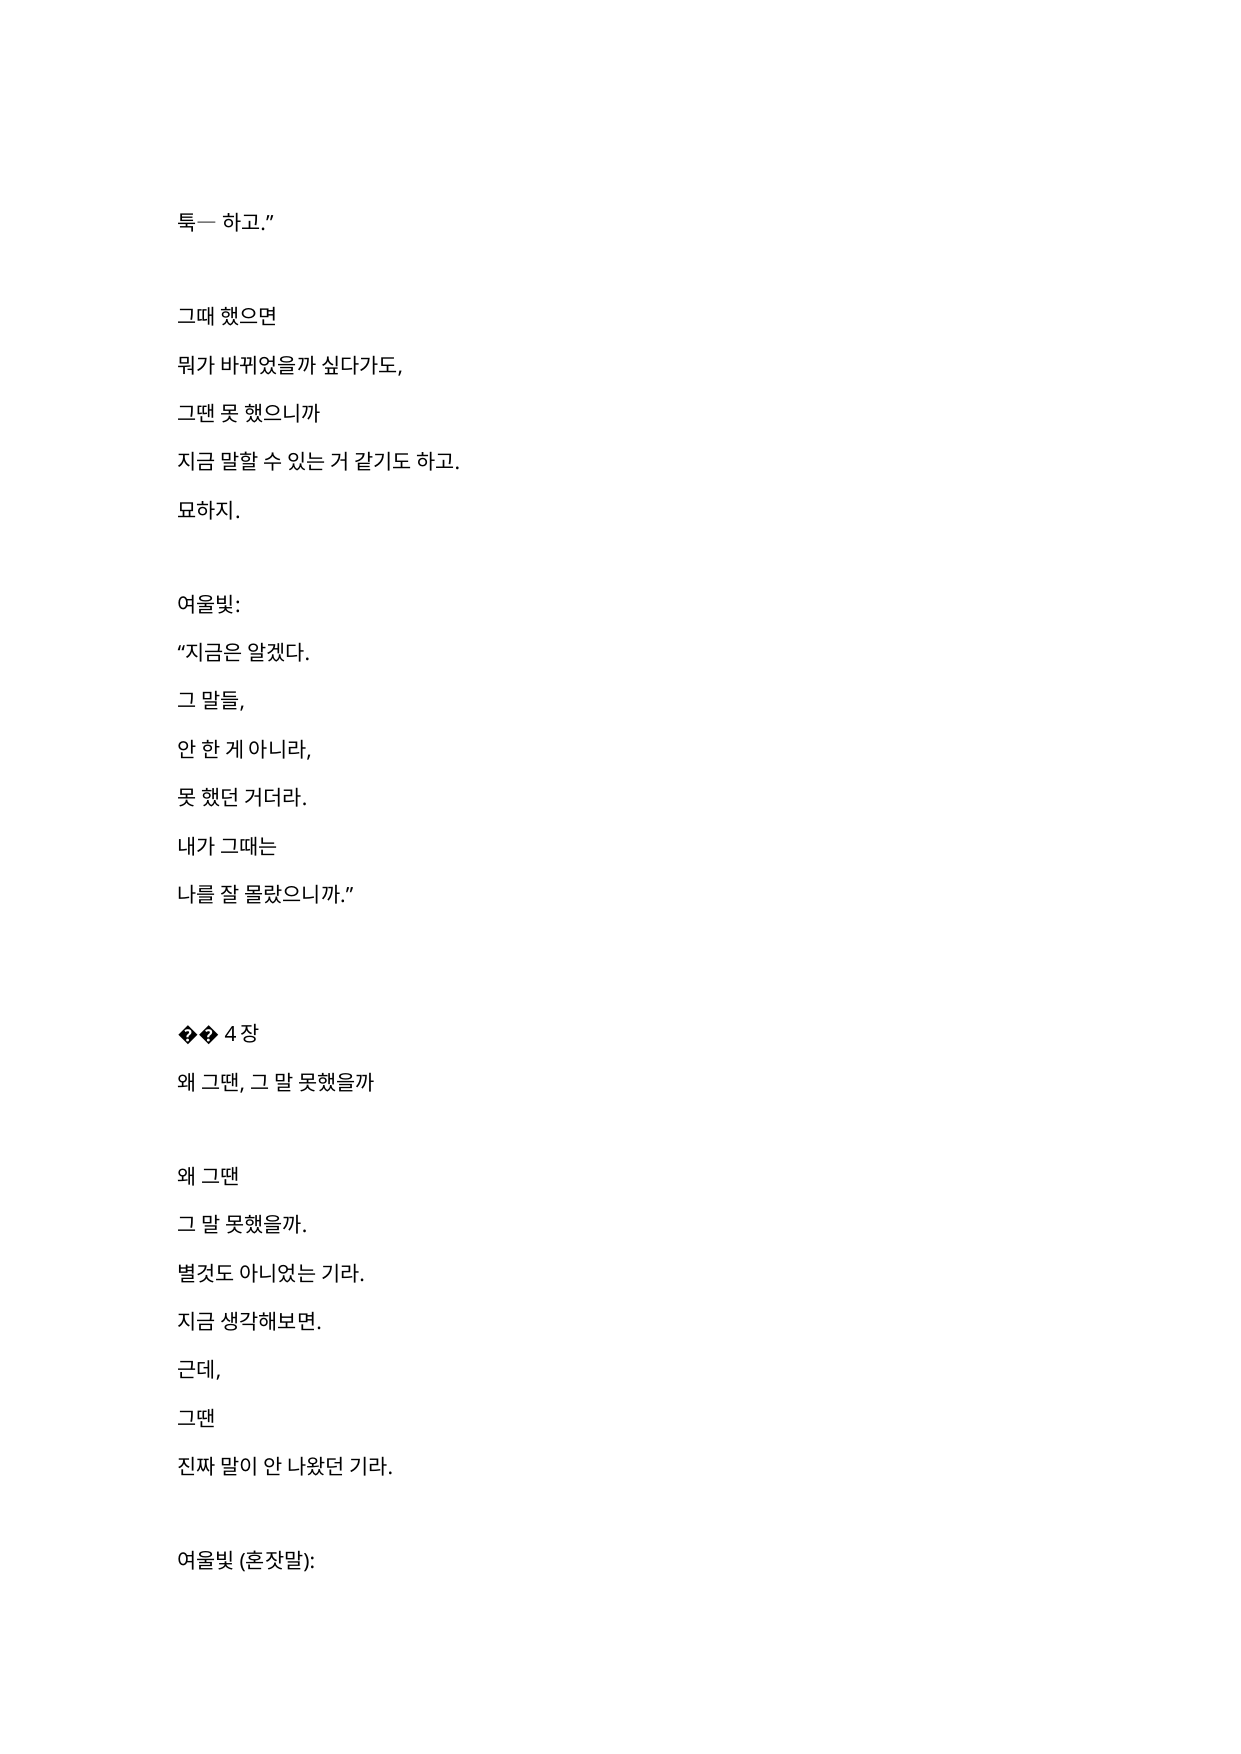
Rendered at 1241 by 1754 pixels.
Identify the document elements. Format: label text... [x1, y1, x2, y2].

text 근데, [177, 1354, 1063, 1384]
text 내가 그때는 [177, 830, 1063, 860]
text 그땐 못 했으니까 [177, 397, 1063, 427]
text 안 한 게 아니라, [177, 733, 1063, 763]
text 그 말 못했을까. [177, 1208, 1063, 1239]
text 나를 잘 몰랐으니까.” [177, 878, 1063, 909]
text 왜 그땐, 그 말 못했을까 [177, 1066, 1063, 1096]
text 여울빛: [177, 588, 1063, 618]
text 여울빛 (혼잣말): [177, 1544, 1063, 1574]
text 묘하지. [177, 494, 1063, 524]
text 그 말들, [177, 685, 1063, 715]
text 왜 그땐 [177, 1160, 1063, 1190]
text �� 4장 [177, 1018, 1063, 1048]
text 그땐 [177, 1402, 1063, 1432]
text 못 했던 거더라. [177, 782, 1063, 812]
text 뭐가 바뀌었을까 싶다가도, [177, 349, 1063, 379]
text 별것도 아니었는 기라. [177, 1257, 1063, 1287]
text 툭— 하고.” [177, 207, 1063, 237]
text “지금은 알겠다. [177, 636, 1063, 667]
text 그때 했으면 [177, 301, 1063, 331]
text 진짜 말이 안 나왔던 기라. [177, 1450, 1063, 1481]
text 지금 말할 수 있는 거 같기도 하고. [177, 446, 1063, 476]
text 지금 생각해보면. [177, 1305, 1063, 1336]
